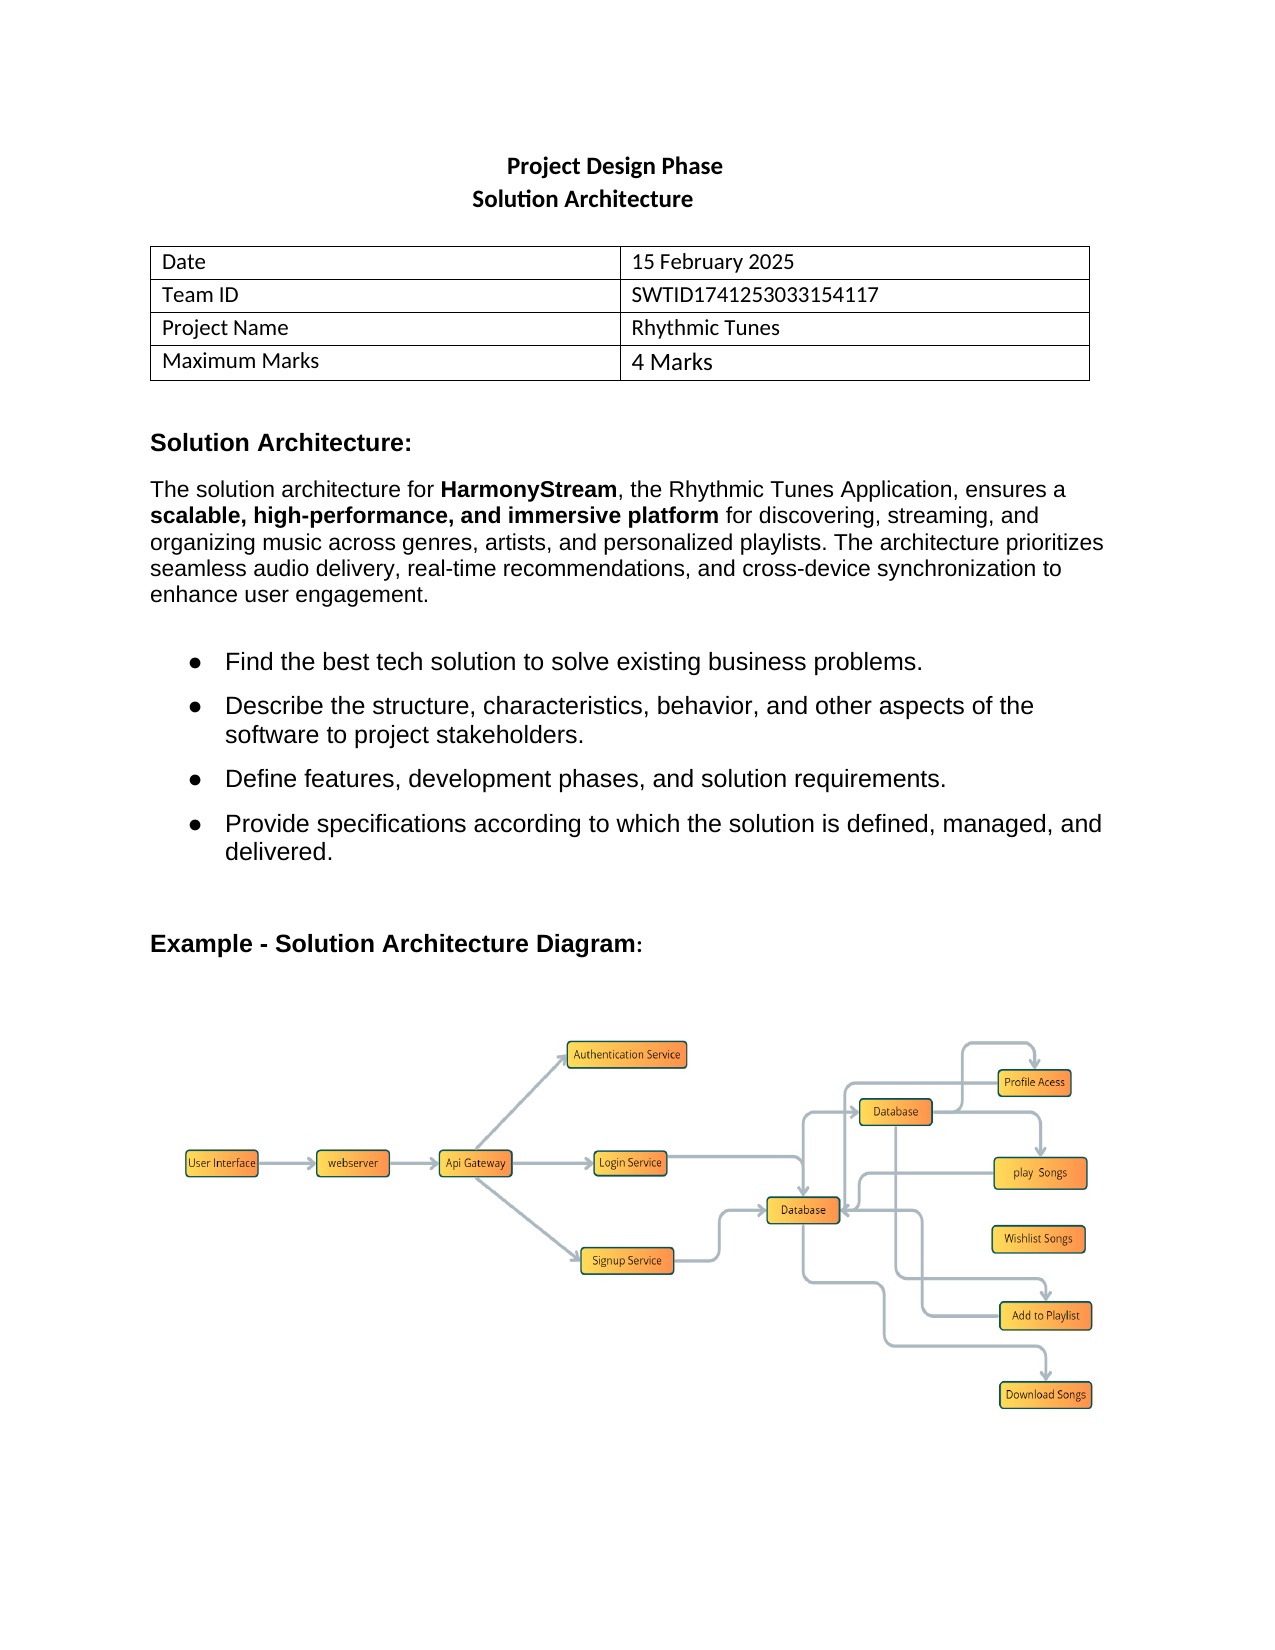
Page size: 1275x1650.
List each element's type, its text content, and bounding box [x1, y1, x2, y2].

text Solution Architecture: [150, 428, 1125, 457]
table_cell SWTID1741253033154117 [621, 280, 1089, 312]
table_cell 4 Marks [621, 346, 1089, 380]
table_header Date [151, 247, 620, 279]
table_cell Team ID [151, 280, 620, 312]
table_cell Project Name [151, 313, 620, 345]
table_cell Rhythmic Tunes [621, 313, 1089, 345]
picture [150, 1023, 1125, 1432]
text Example - Solution Architecture Diagram: [150, 928, 1125, 958]
table_header 15 February 2025 [621, 247, 1089, 279]
list Provide specifications according to which the solution is defined, managed, and delivered. [187, 808, 1125, 866]
table_cell Maximum Marks [151, 346, 620, 380]
text Solution Architecture [150, 183, 1125, 213]
text Project Design Phase [150, 150, 1125, 181]
text The solution architecture for HarmonyStream, the Rhythmic Tunes Application, ensures a scalable, high-performance, and immersive platform for discovering, streaming, and organizing music across genres, artists, and personalized playlists. The architecture prioritizes seamless audio delivery, real-time recommendations, and cross-device synchronization to enhance user engagement. [150, 476, 1125, 608]
list Describe the structure, characteristics, behavior, and other aspects of the software to project stakeholders. [187, 691, 1125, 748]
list Define features, development phases, and solution requirements. [187, 764, 1125, 793]
list Find the best tech solution to solve existing business problems. [187, 647, 1125, 675]
